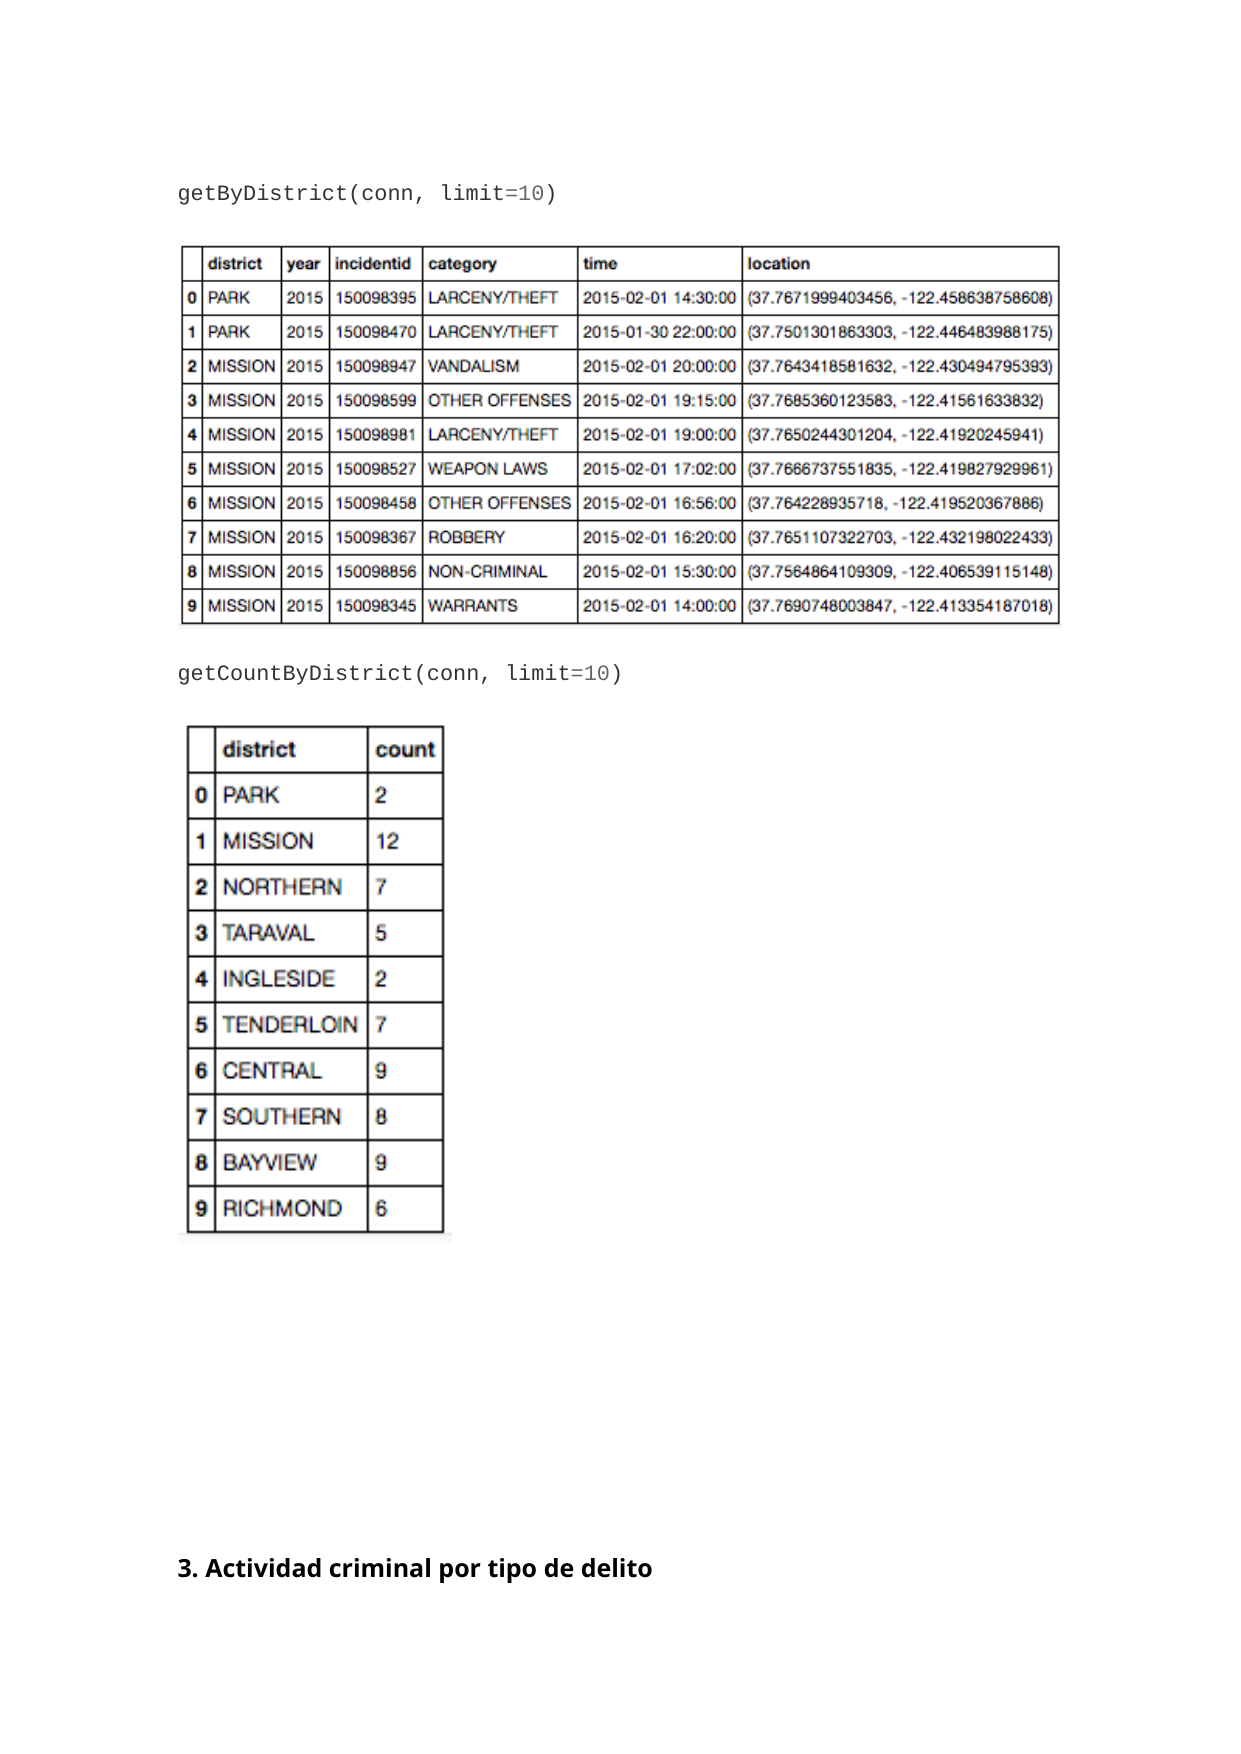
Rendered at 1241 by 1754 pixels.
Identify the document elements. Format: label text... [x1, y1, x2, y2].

picture [177, 721, 453, 1244]
text getCountByDistrict(conn, limit=10) [177, 662, 1063, 687]
picture [177, 240, 1063, 629]
text getByDistrict(conn, limit=10) [177, 182, 1063, 206]
text 3. Actividad criminal por tipo de delito [177, 1551, 1063, 1584]
